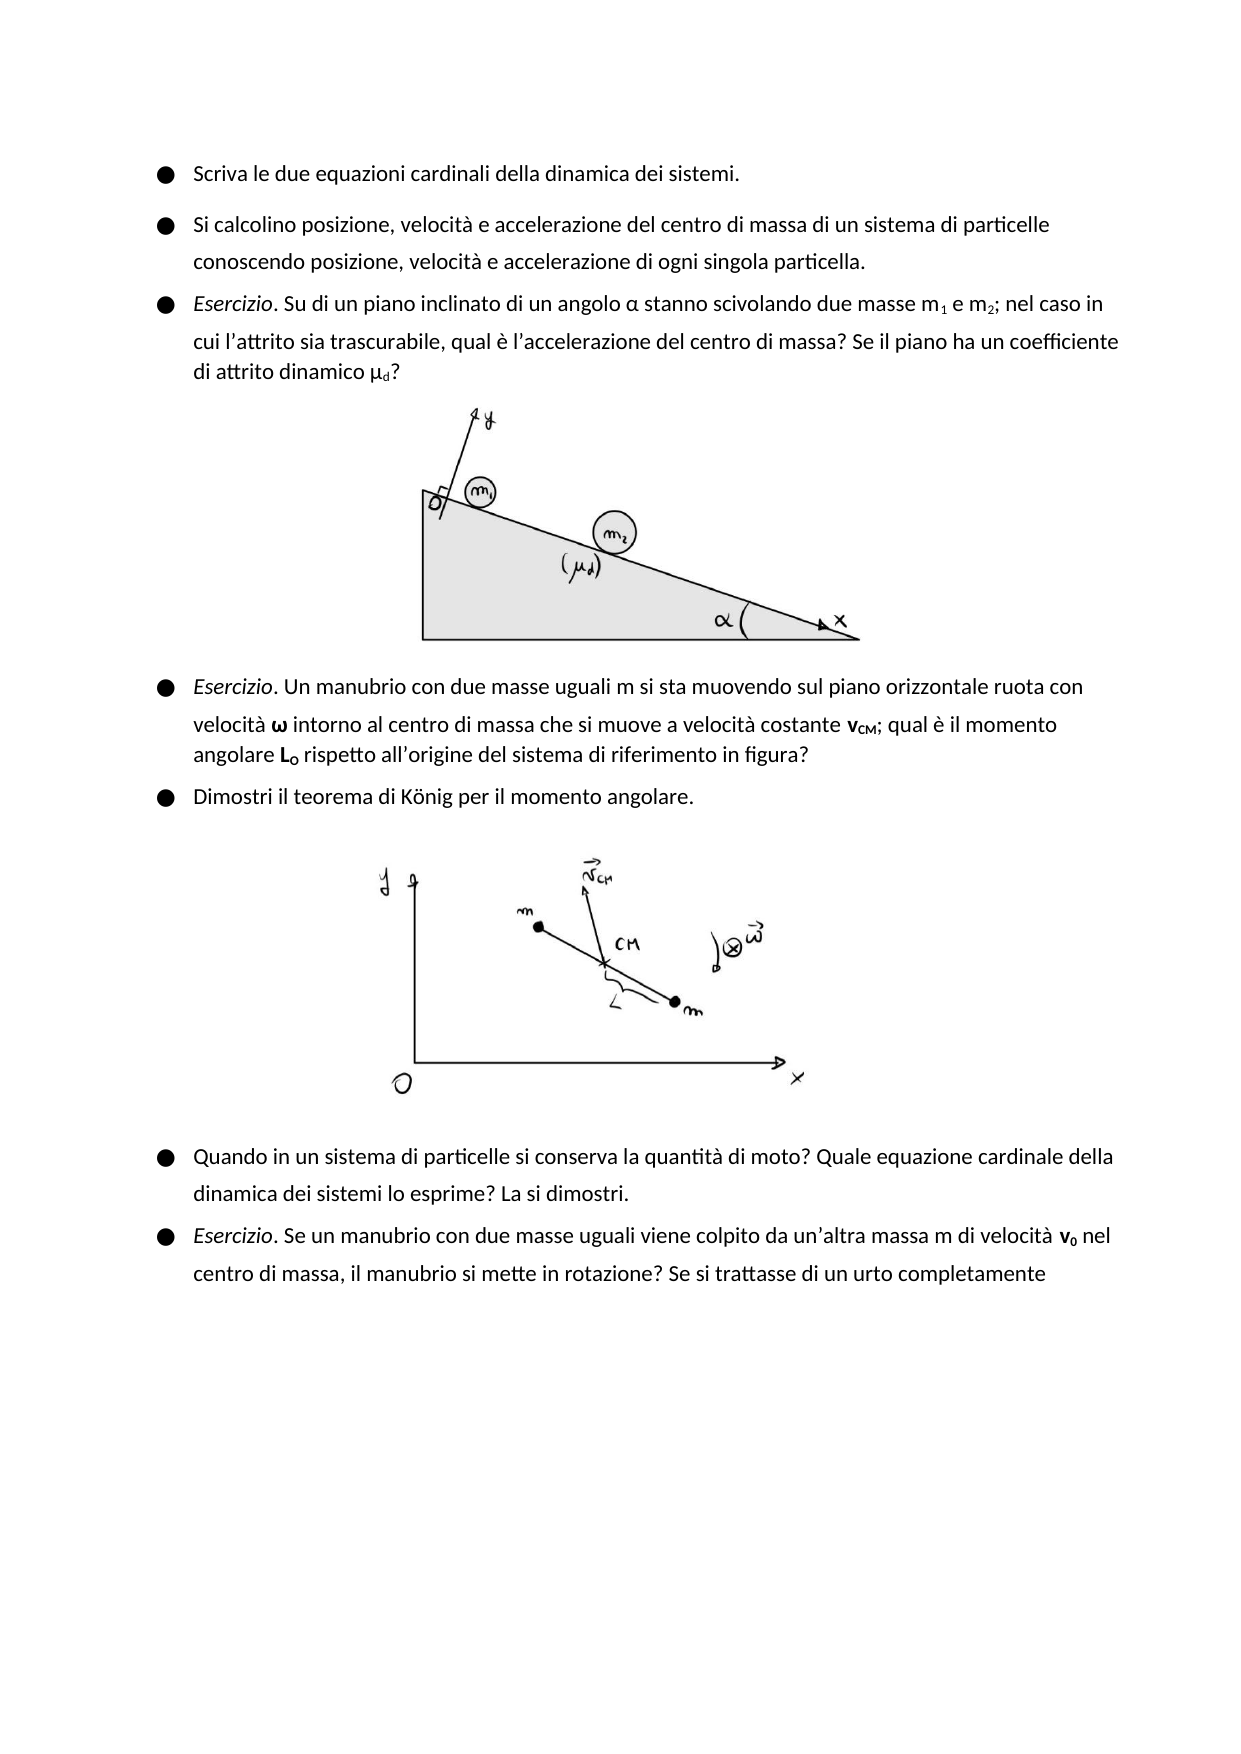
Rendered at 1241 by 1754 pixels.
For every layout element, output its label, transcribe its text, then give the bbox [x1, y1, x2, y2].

list Quando in un sistema di particelle si conserva la quantità di moto? Quale equazione cardinale della dinamica dei sistemi lo esprime? La si dimostri. [156, 1130, 1122, 1208]
picture [193, 387, 1197, 659]
picture [193, 819, 1197, 1129]
list Esercizio. Su di un piano inclinato di un angolo α stanno scivolando due masse m1 e m2; nel caso in cui l’attrito sia trascurabile, qual è l’accelerazione del centro di massa? Se il piano ha un coefficiente di attrito dinamico µd? [156, 278, 1122, 385]
list Si calcolino posizione, velocità e accelerazione del centro di massa di un sistema di particelle conoscendo posizione, velocità e accelerazione di ogni singola particella. [156, 198, 1122, 276]
list Scriva le due equazioni cardinali della dinamica dei sistemi. [156, 148, 1122, 194]
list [156, 1210, 1122, 1287]
list Esercizio. Un manubrio con due masse uguali m si sta muovendo sul piano orizzontale ruota con velocità ω intorno al centro di massa che si muove a velocità costante vCM; qual è il momento angolare LO rispetto all’origine del sistema di riferimento in figura? [156, 661, 1122, 768]
